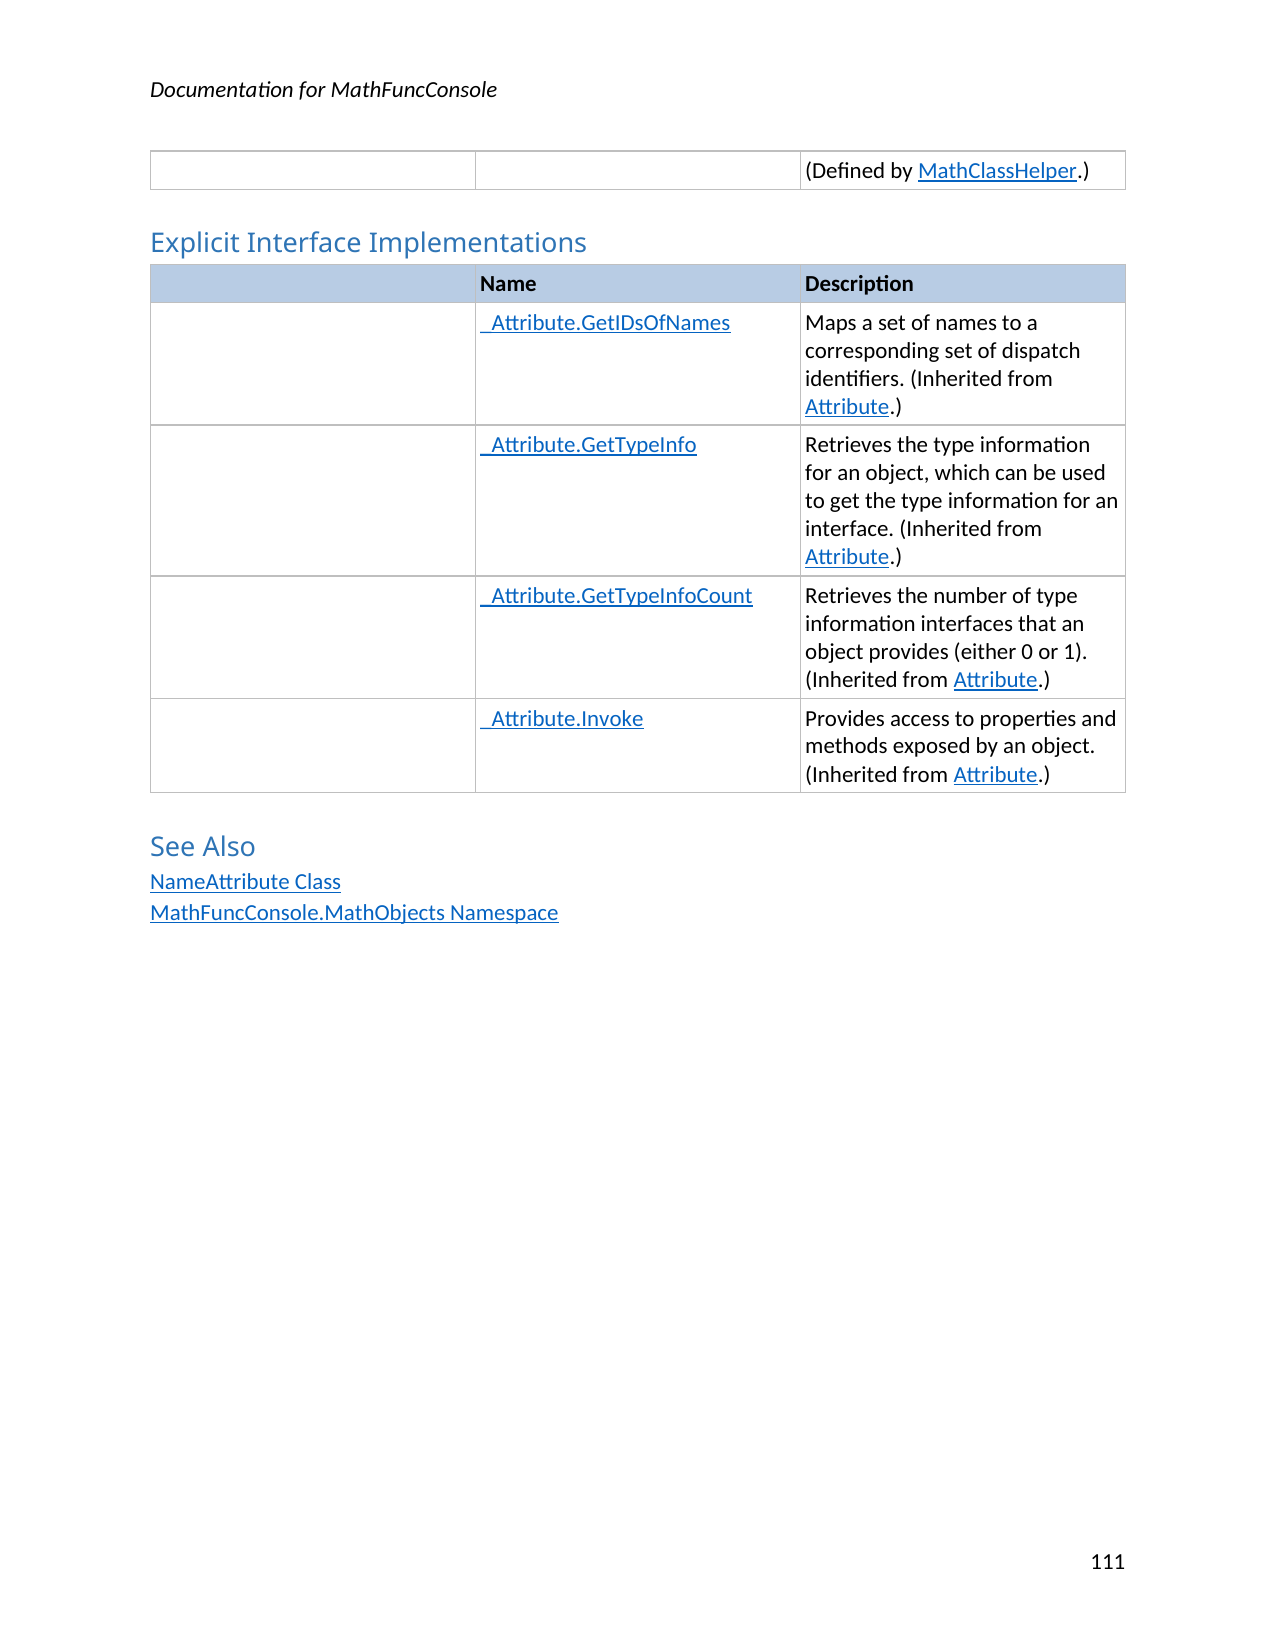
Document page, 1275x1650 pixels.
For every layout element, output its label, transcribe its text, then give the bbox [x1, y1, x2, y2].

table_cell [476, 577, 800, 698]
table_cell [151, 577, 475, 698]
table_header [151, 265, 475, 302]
text NameAttribute Class [150, 867, 1125, 895]
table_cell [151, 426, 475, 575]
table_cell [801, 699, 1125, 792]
text MathFuncConsole.MathObjects Namespace [150, 898, 1125, 926]
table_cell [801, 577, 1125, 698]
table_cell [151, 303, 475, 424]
subtitle Explicit Interface Implementations [150, 224, 1125, 261]
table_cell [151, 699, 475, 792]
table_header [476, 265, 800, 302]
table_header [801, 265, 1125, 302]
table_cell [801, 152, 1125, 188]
subtitle See Also [150, 828, 1125, 864]
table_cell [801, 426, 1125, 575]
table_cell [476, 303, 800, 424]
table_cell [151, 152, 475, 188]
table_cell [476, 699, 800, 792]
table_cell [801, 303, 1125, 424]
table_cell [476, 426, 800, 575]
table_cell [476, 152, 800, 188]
